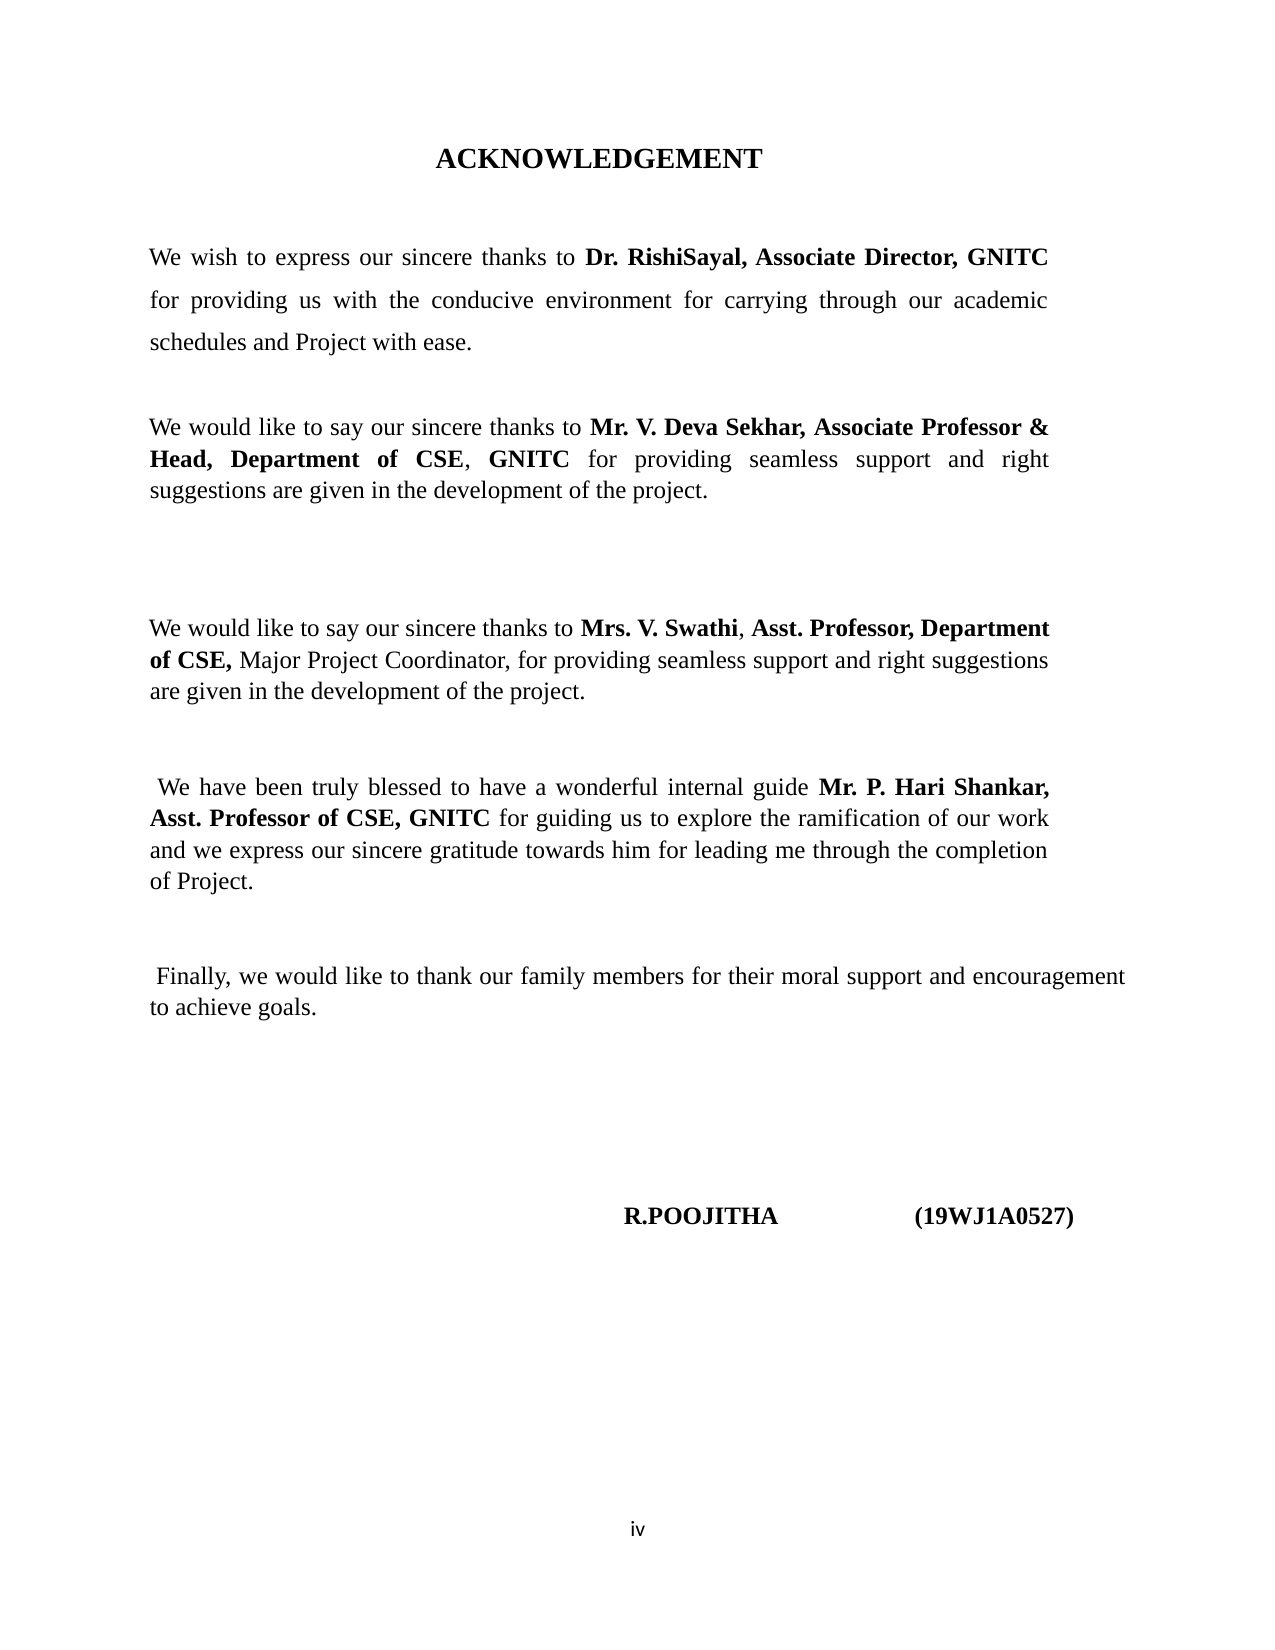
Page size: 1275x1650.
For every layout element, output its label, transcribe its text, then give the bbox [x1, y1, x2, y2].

text We wish to express our sincere thanks to Dr. RishiSayal, Associate Director, GNITC for providing us with the conducive environment for carrying through our academic schedules and Project with ease. [148, 242, 1049, 356]
text We would like to say our sincere thanks to Mrs. V. Swathi, Asst. Professor, Department of CSE, Major Project Coordinator, for providing seamless support and right suggestions are given in the development of the project. [148, 613, 1050, 705]
text R.POOJITHA (19WJ1A0527) [148, 1201, 1223, 1230]
text We would like to say our sincere thanks to Mr. V. Deva Sekhar, Associate Professor & Head, Department of CSE, GNITC for providing seamless support and right suggestions are given in the development of the project. [148, 412, 1050, 504]
text Finally, we would like to thank our family members for their moral support and encouragement to achieve goals. [148, 961, 1126, 1021]
text We have been truly blessed to have a wonderful internal guide Mr. P. Hari Shankar, Asst. Professor of CSE, GNITC for guiding us to explore the ramification of our work and we express our sincere gratitude towards him for leading me through the completion of Project. [148, 772, 1049, 895]
subtitle ACKNOWLEDGEMENT [149, 142, 1049, 175]
